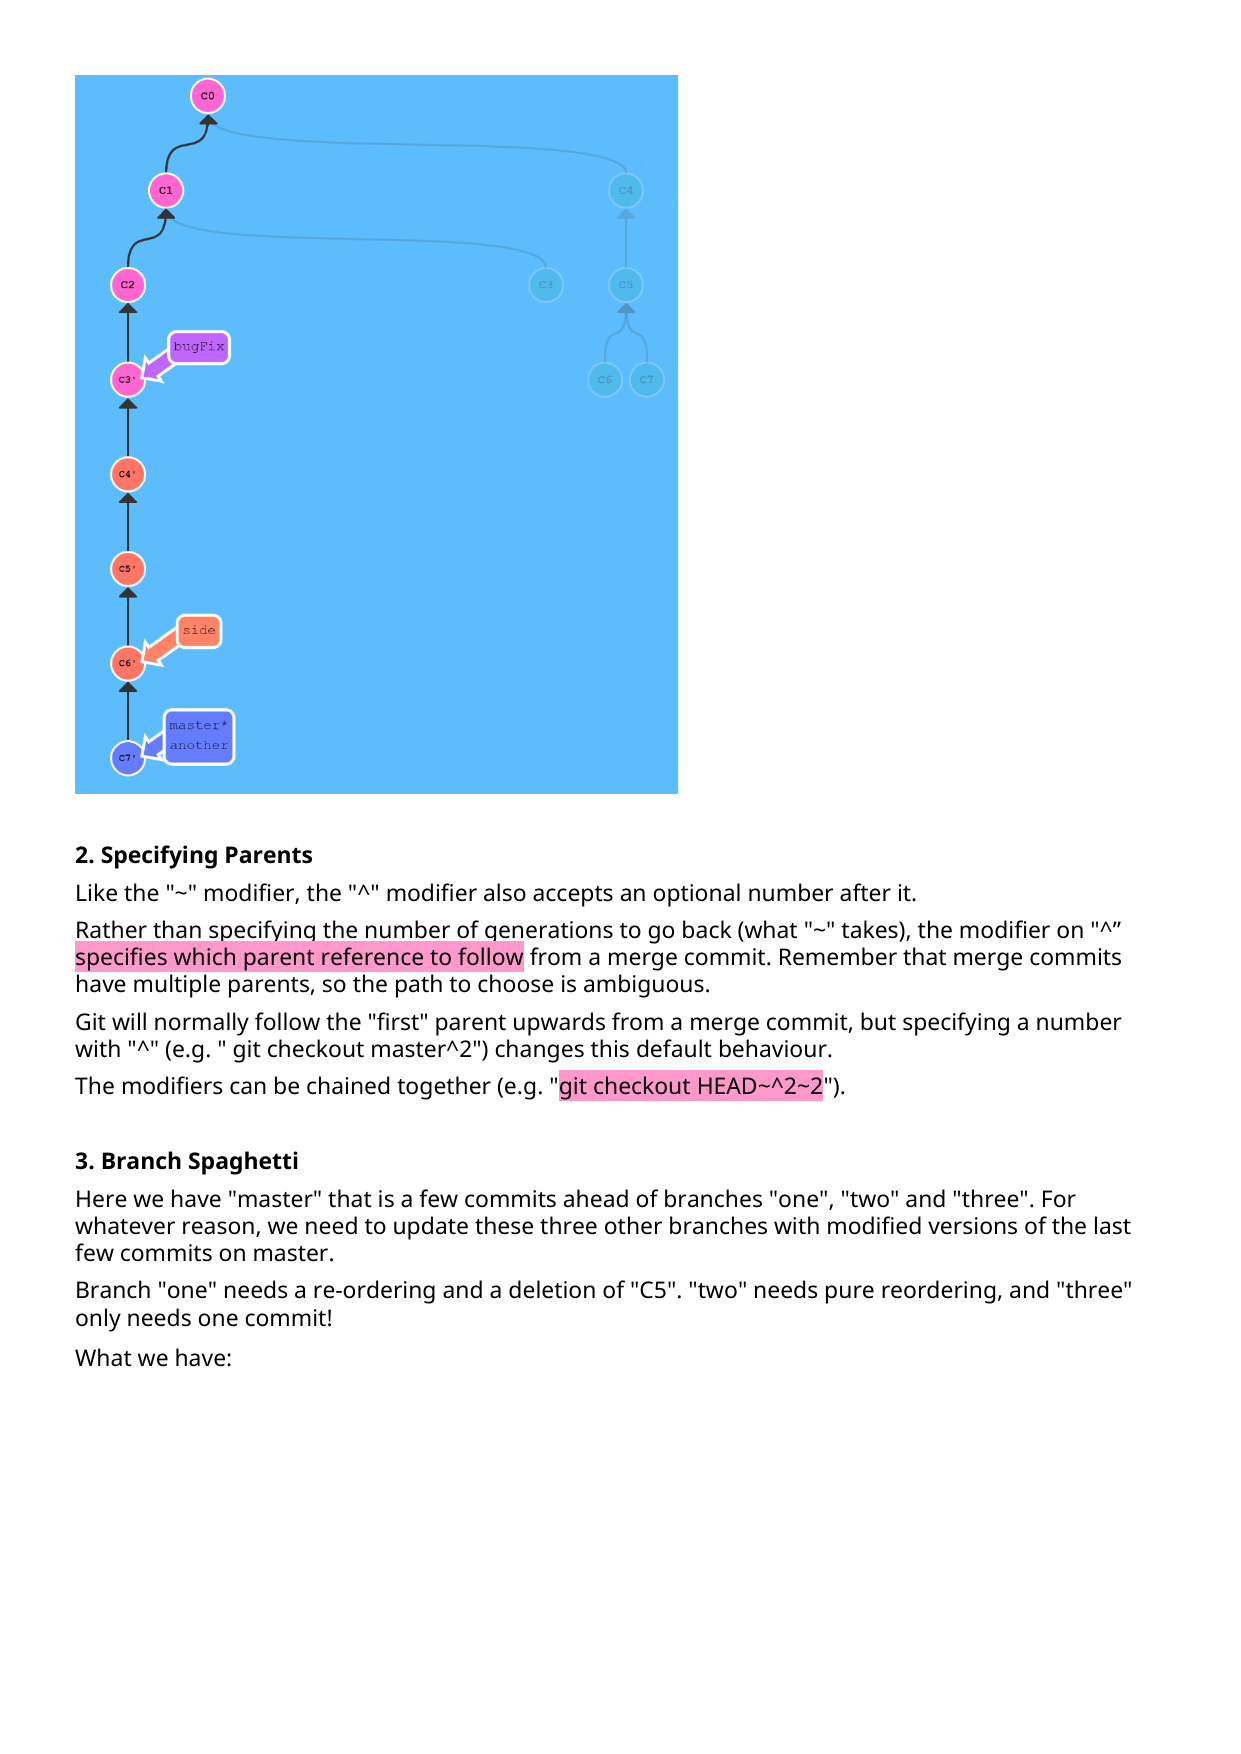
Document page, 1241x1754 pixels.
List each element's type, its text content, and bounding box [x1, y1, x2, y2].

text Here we have "master" that is a few commits ahead of branches "one", "two" and "three". For whatever reason, we need to update these three other branches with modified versions of the last few commits on master. [75, 1186, 1165, 1267]
text Git will normally follow the "first" parent upwards from a merge commit, but specifying a number with "^" (e.g. " git checkout master^2") changes this default behaviour. [75, 1008, 1165, 1063]
text Rather than specifying the number of generations to go back (what "~" takes), the modifier on "^” specifies which parent reference to follow from a merge commit. Remember that merge commits have multiple parents, so the path to choose is ambiguous. [75, 917, 1165, 998]
text What we have: [75, 1342, 1165, 1373]
text 2. Specifying Parents [75, 842, 1165, 869]
text Like the "~" modifier, the "^" modifier also accepts an optional number after it. [75, 879, 1165, 906]
text The modifiers can be chained together (e.g. "git checkout HEAD~^2~2"). [75, 1073, 559, 1100]
text Branch "one" needs a re-ordering and a deletion of "C5". "two" needs pure reordering, and "three" only needs one commit! [75, 1277, 1165, 1331]
picture [75, 75, 679, 794]
text The modifiers can be chained together (e.g. "git checkout HEAD~^2~2"). [823, 1073, 1165, 1100]
text 3. Branch Spaghetti [75, 1148, 1165, 1175]
